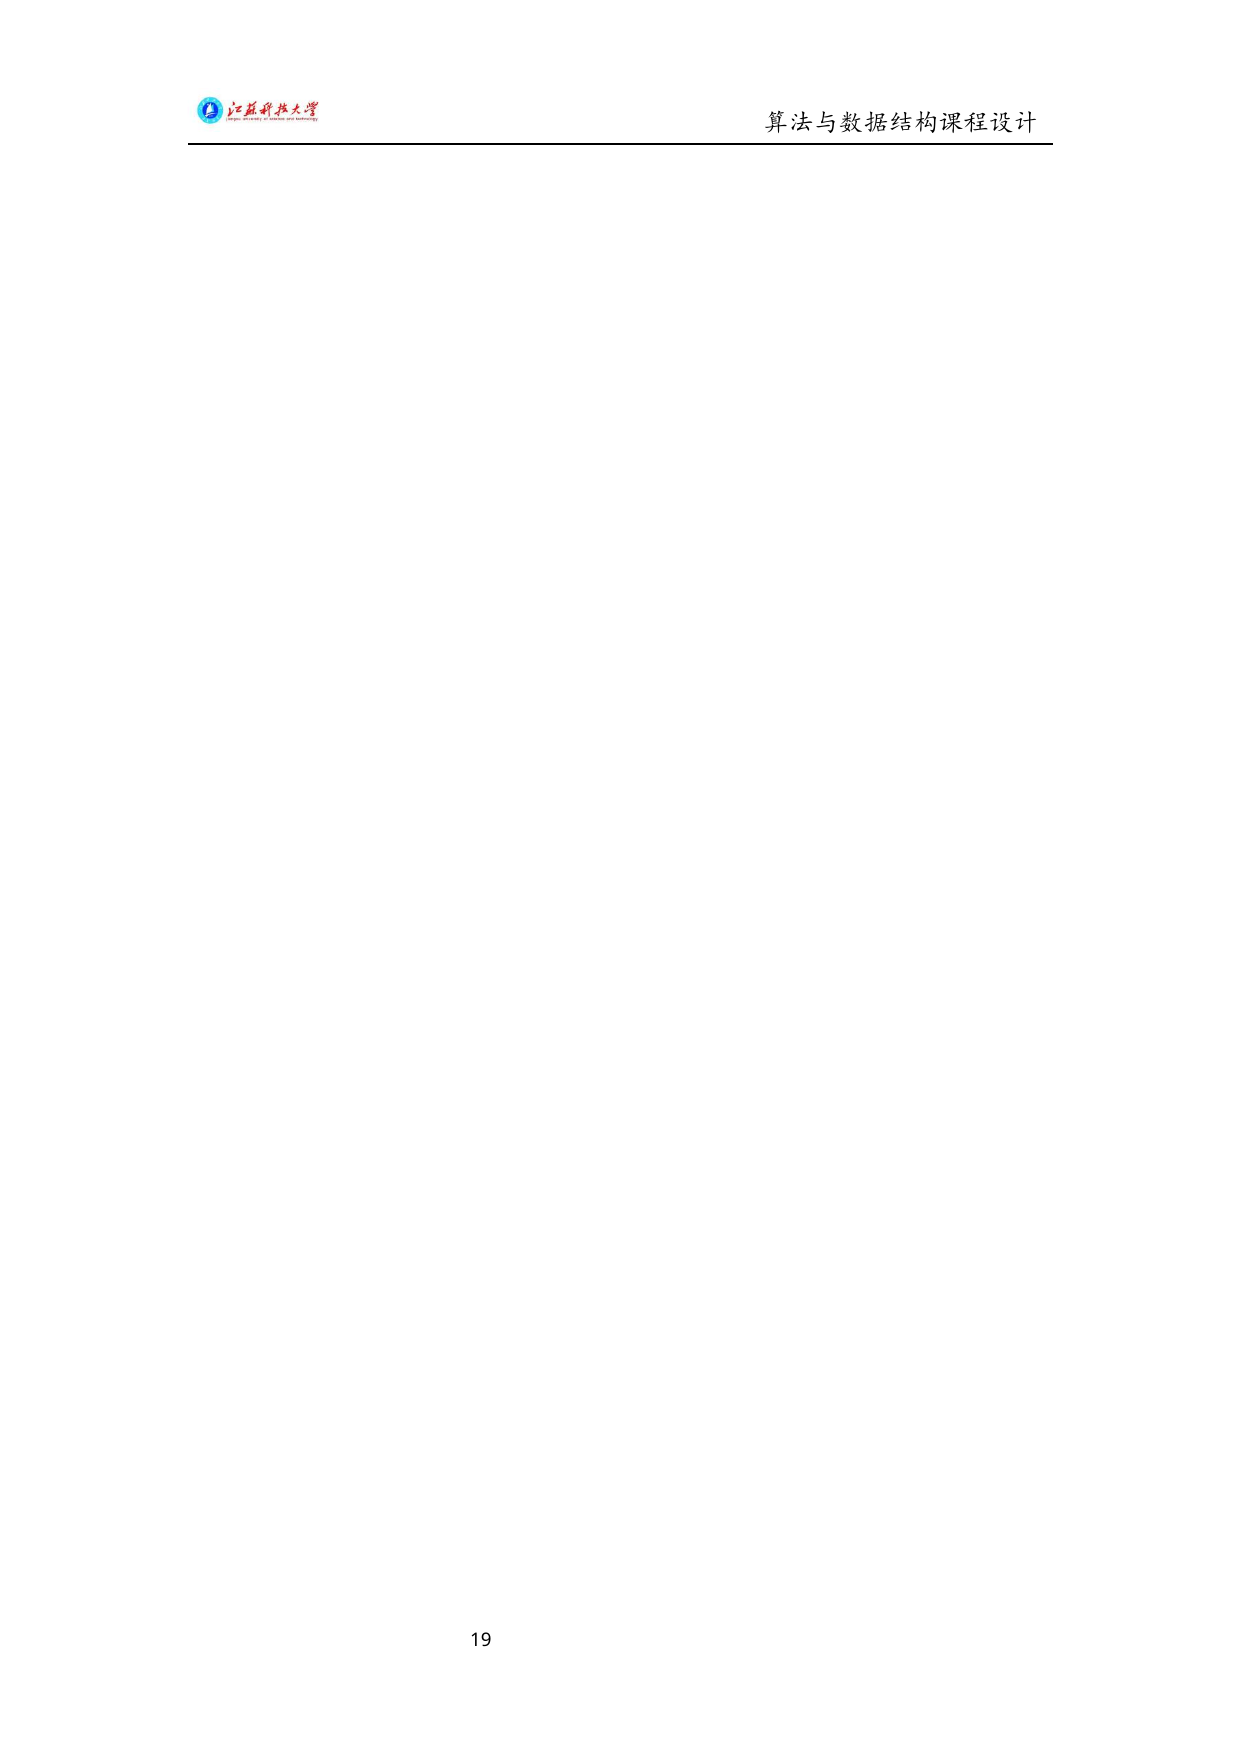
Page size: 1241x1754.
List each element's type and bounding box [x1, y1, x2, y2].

picture [187, 88, 328, 132]
